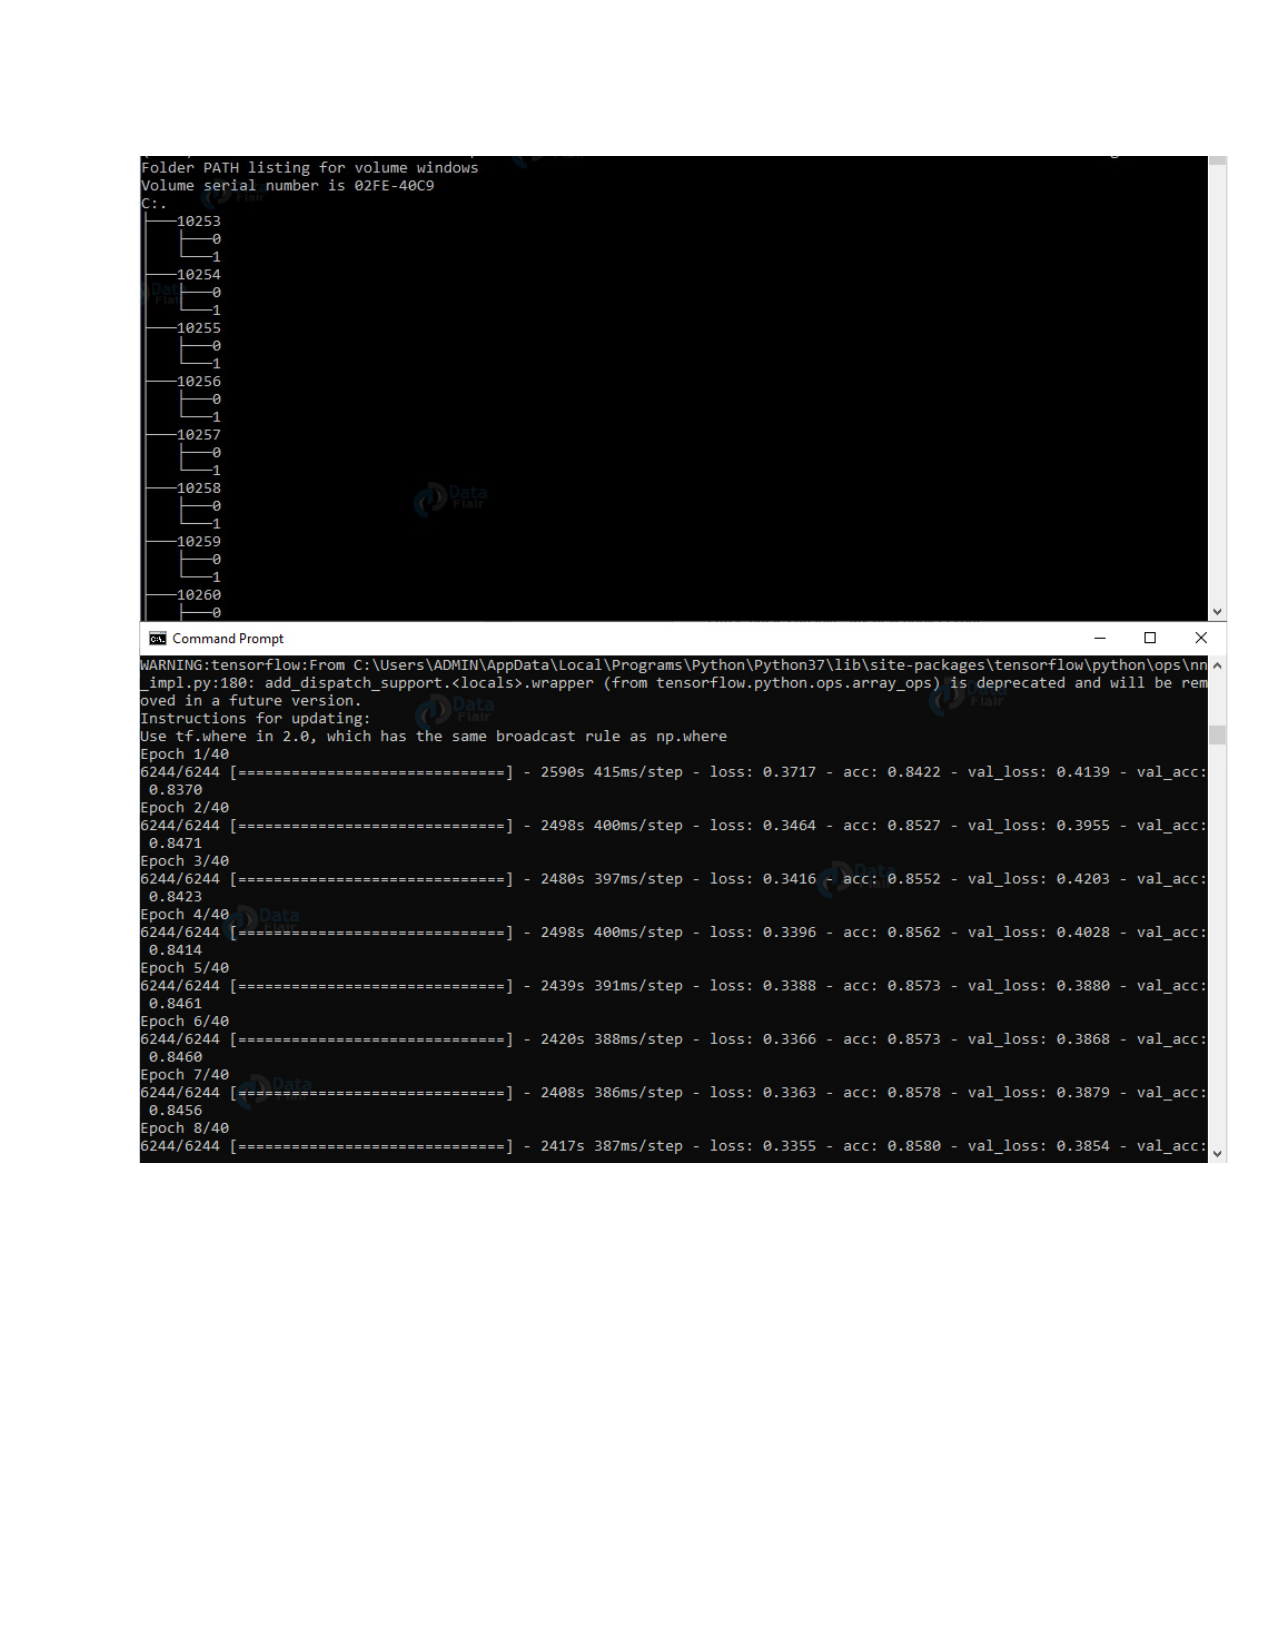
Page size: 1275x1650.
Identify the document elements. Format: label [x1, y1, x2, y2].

picture [139, 156, 1228, 1163]
